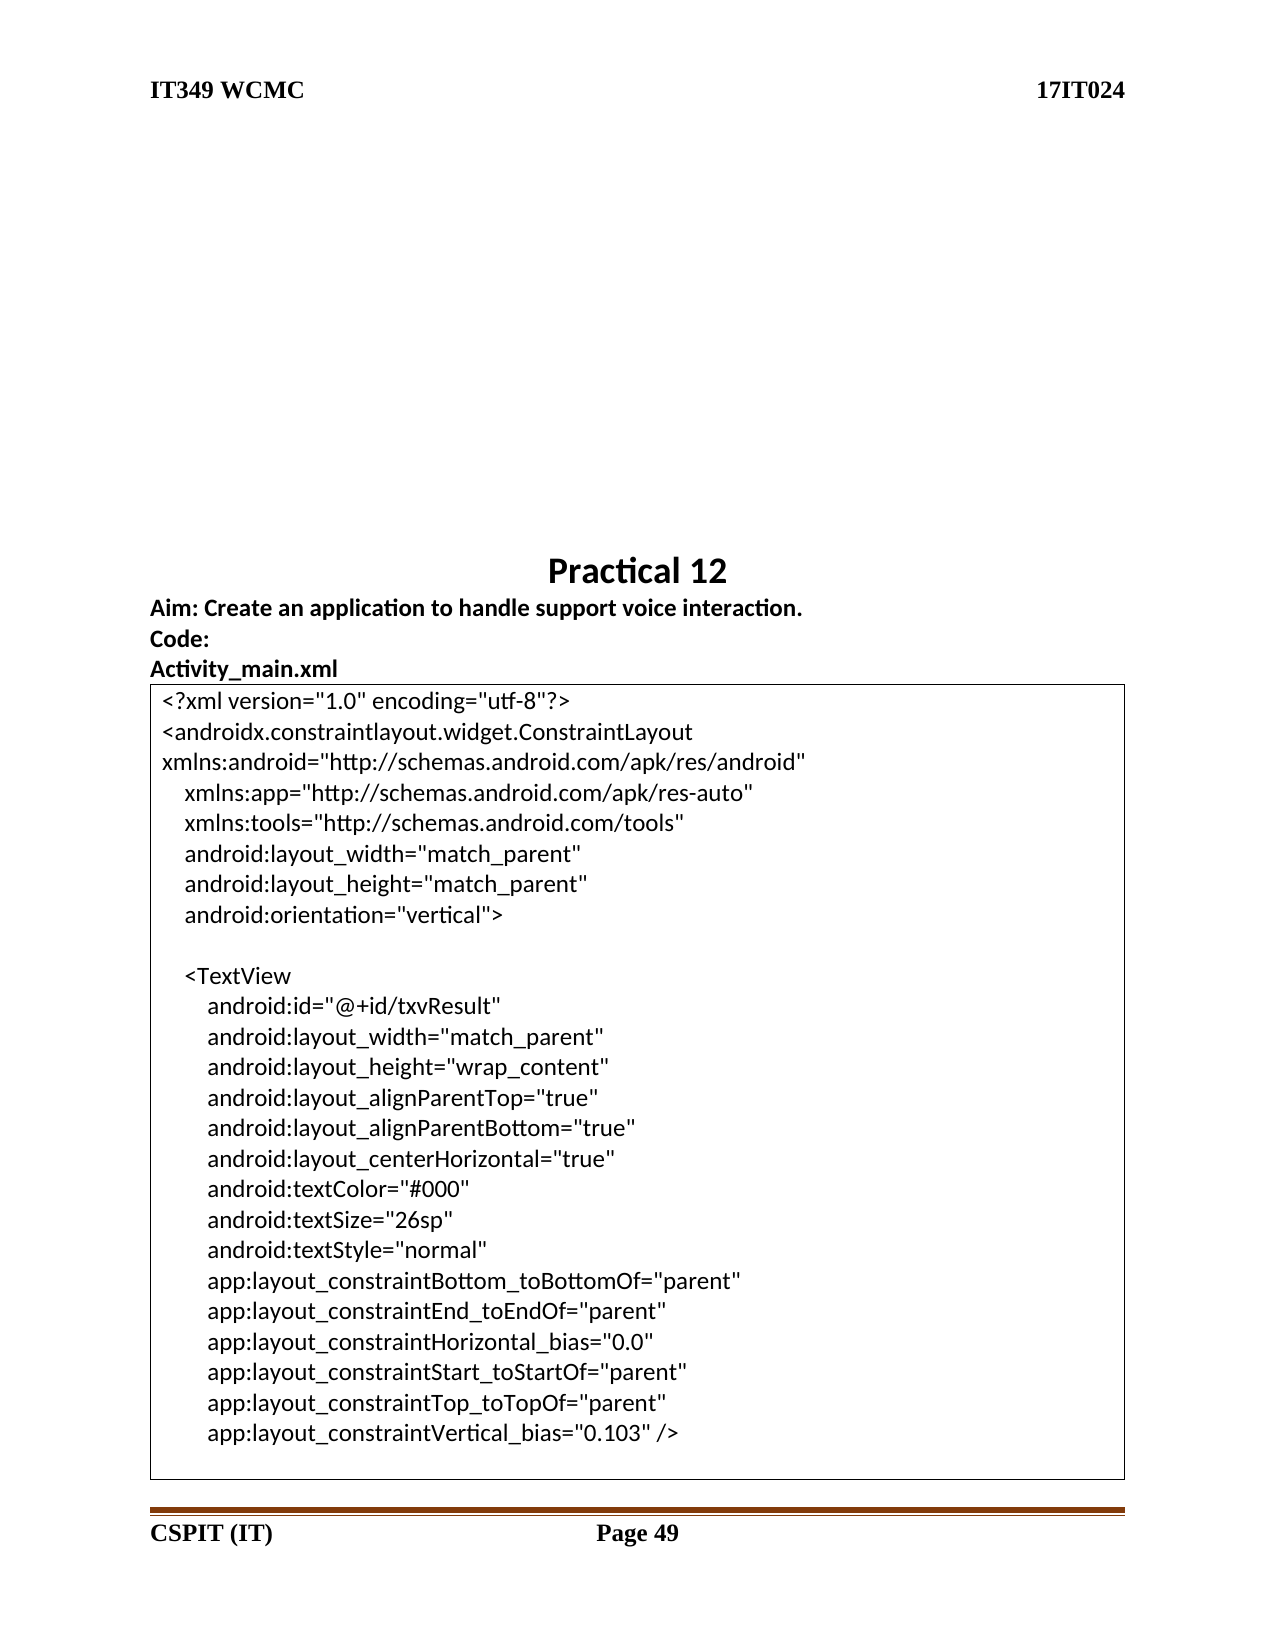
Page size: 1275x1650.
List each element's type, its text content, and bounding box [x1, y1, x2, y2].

text Activity_main.xml [150, 653, 1125, 684]
text Aim: Create an application to handle support voice interaction. [150, 592, 1125, 623]
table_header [151, 685, 1124, 1479]
text Practical 12 [150, 547, 1125, 592]
text Code: [150, 623, 1125, 653]
